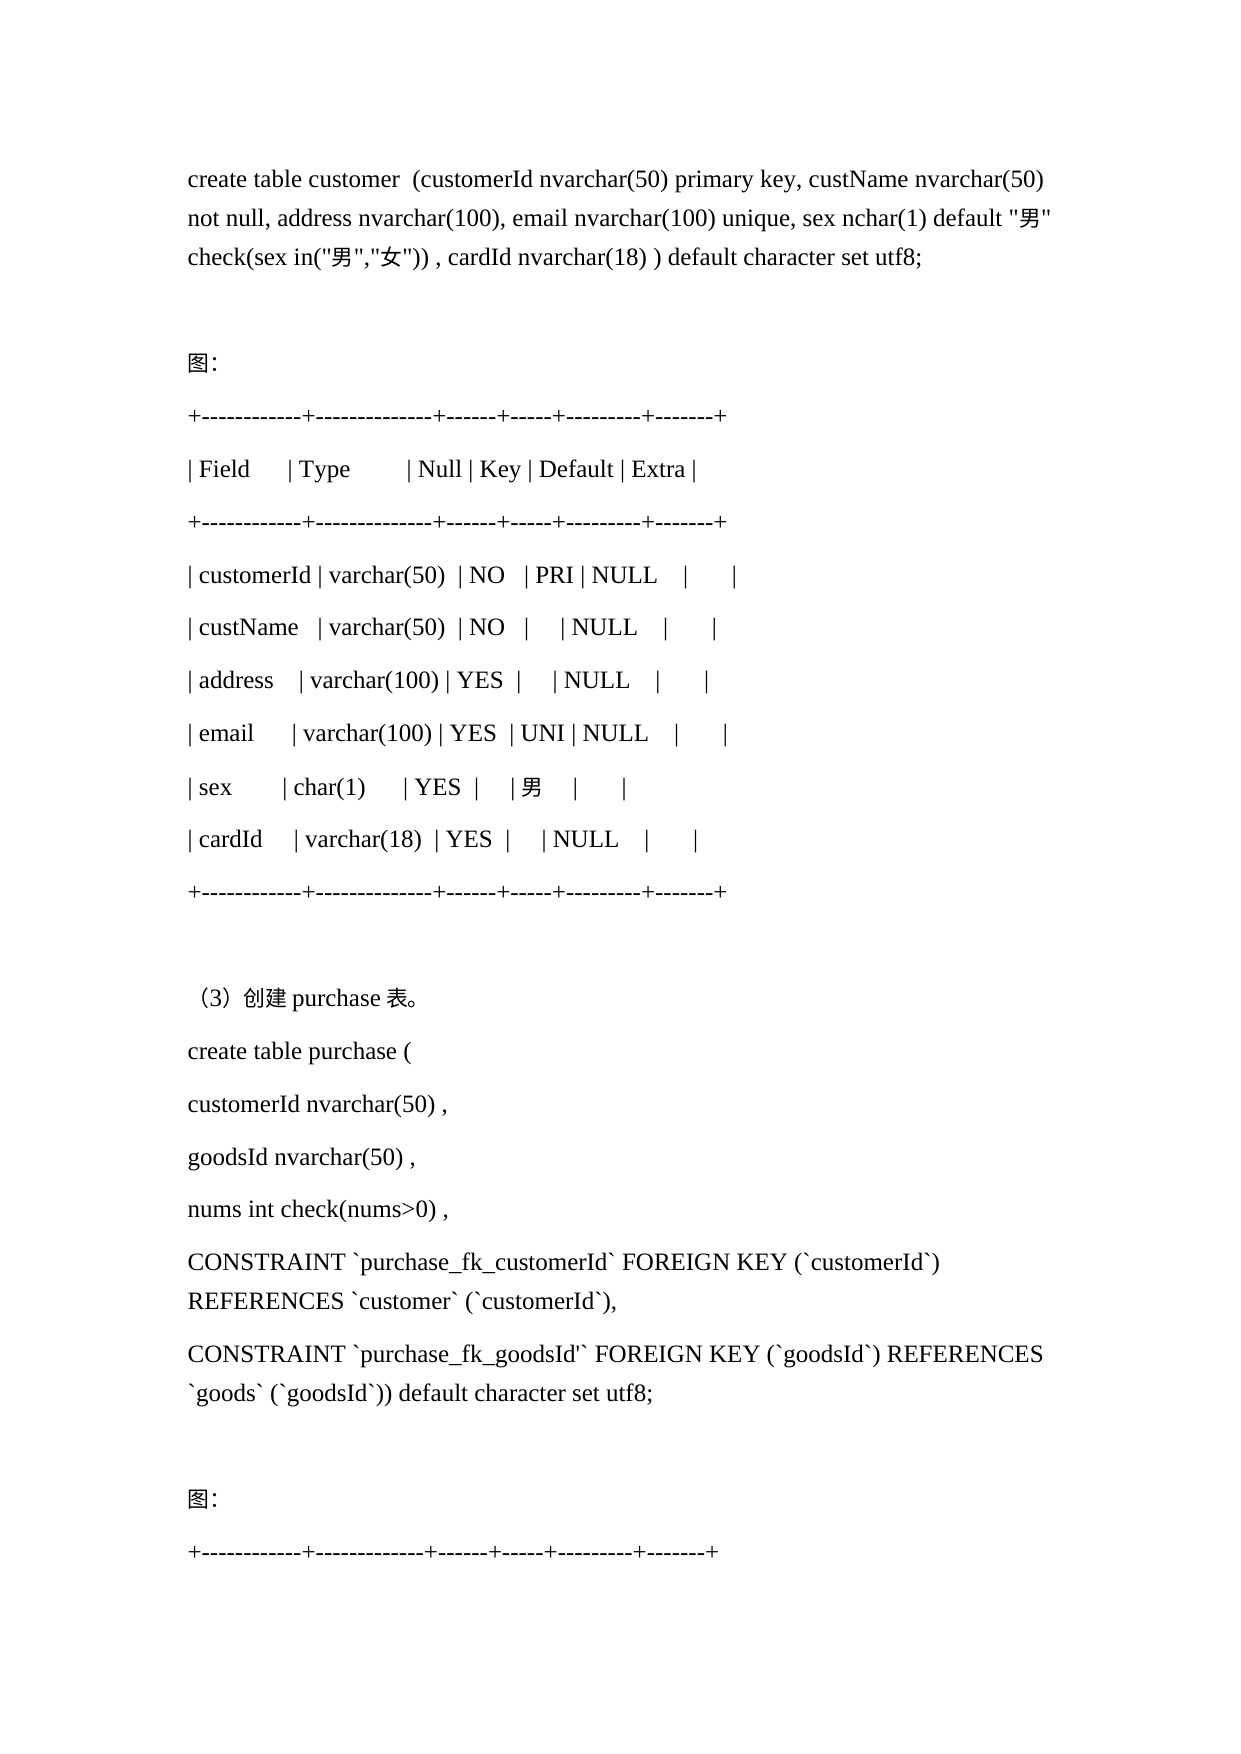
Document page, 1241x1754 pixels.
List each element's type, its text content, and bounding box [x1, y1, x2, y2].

text CONSTRAINT `purchase_fk_goodsId'` FOREIGN KEY (`goodsId`) REFERENCES `goods` (`goodsId`)) default character set utf8; [187, 1337, 1053, 1409]
text goodsId nvarchar(50) , [187, 1140, 1053, 1172]
text customerId nvarchar(50) , [187, 1087, 1053, 1119]
text | customerId | varchar(50) | NO | PRI | NULL | | [187, 558, 1053, 590]
text （3）创建purchase表。 [187, 981, 1053, 1013]
text create table customer (customerId nvarchar(50) primary key, custName nvarchar(50) not null, address nvarchar(100), email nvarchar(100) unique, sex nchar(1) default "男" check(sex in("男","女")) , cardId nvarchar(18) ) default character set utf8; [187, 162, 1053, 272]
text +------------+--------------+------+-----+---------+-------+ [187, 399, 1053, 432]
text | custName | varchar(50) | NO | | NULL | | [187, 611, 1053, 643]
text CONSTRAINT `purchase_fk_customerId` FOREIGN KEY (`customerId`) REFERENCES `customer` (`customerId`), [187, 1245, 1053, 1317]
text | sex | char(1) | YES | | 男 | | [187, 769, 1053, 802]
text | email | varchar(100) | YES | UNI | NULL | | [187, 716, 1053, 749]
text | Field | Type | Null | Key | Default | Extra | [187, 452, 1053, 485]
text | cardId | varchar(18) | YES | | NULL | | [187, 822, 1053, 855]
text +------------+--------------+------+-----+---------+-------+ [187, 505, 1053, 537]
text | address | varchar(100) | YES | | NULL | | [187, 663, 1053, 696]
text +------------+--------------+------+-----+---------+-------+ [187, 875, 1053, 908]
text 图： [187, 1482, 1053, 1514]
text 图： [187, 346, 1053, 378]
text nums int check(nums>0) , [187, 1193, 1053, 1225]
text create table purchase ( [187, 1034, 1053, 1067]
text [187, 1535, 1053, 1568]
